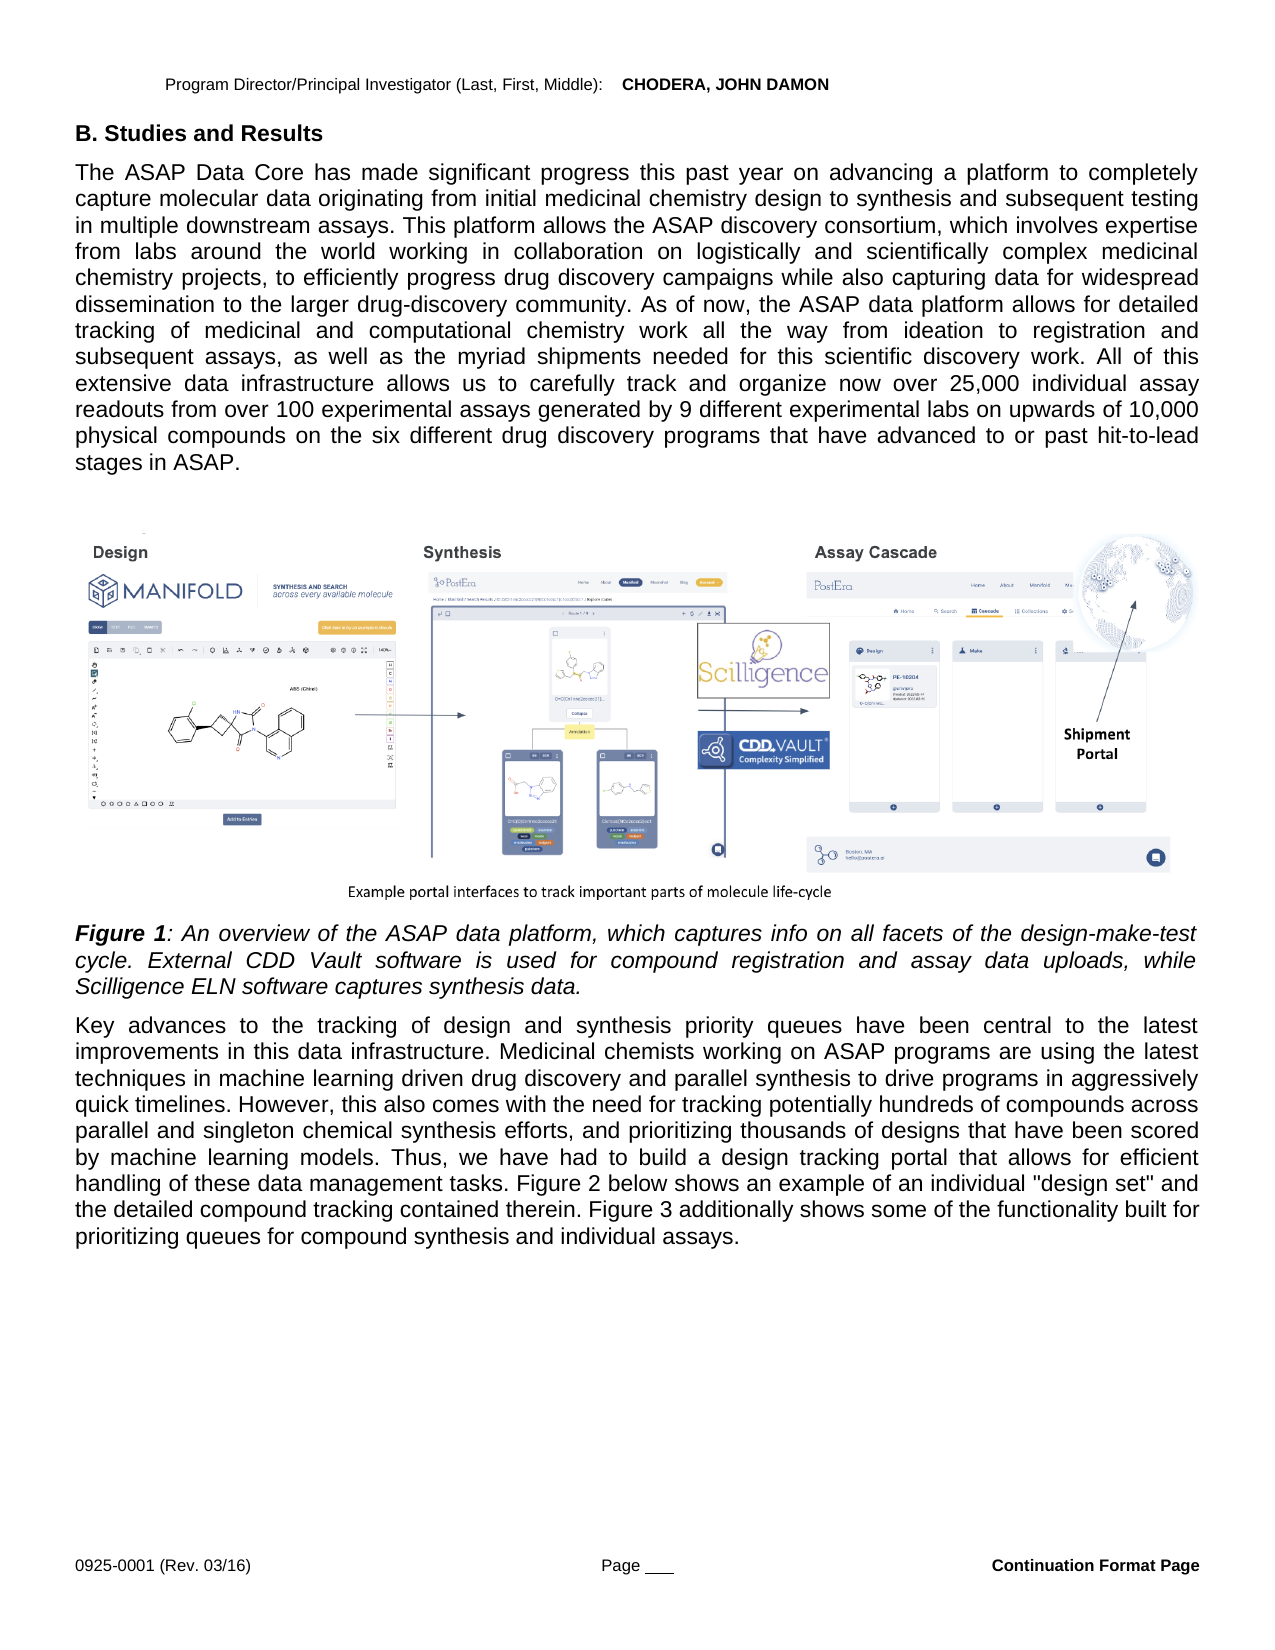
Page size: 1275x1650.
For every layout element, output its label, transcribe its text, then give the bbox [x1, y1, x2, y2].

text Key advances to the tracking of design and synthesis priority queues have been central to the latest improvements in this data infrastructure. Medicinal chemists working on ASAP programs are using the latest techniques in machine learning driven drug discovery and parallel synthesis to drive programs in aggressively quick timelines. However, this also comes with the need for tracking potentially hundreds of compounds across parallel and singleton chemical synthesis efforts, and prioritizing thousands of designs that have been scored by machine learning models. Thus, we have had to build a design tracking portal that allows for efficient handling of these data management tasks. Figure 2 below shows an example of an individual "design set" and the detailed compound tracking contained therein. Figure 3 additionally shows some of the functionality built for prioritizing queues for compound synthesis and individual assays. [75, 1012, 1200, 1249]
picture [75, 526, 1200, 908]
text B. Studies and Results [75, 120, 1200, 146]
text The ASAP Data Core has made significant progress this past year on advancing a platform to completely capture molecular data originating from initial medicinal chemistry design to synthesis and subsequent testing in multiple downstream assays. This platform allows the ASAP discovery consortium, which involves expertise from labs around the world working in collaboration on logistically and scientifically complex medicinal chemistry projects, to efficiently progress drug discovery campaigns while also capturing data for widespread dissemination to the larger drug-discovery community. As of now, the ASAP data platform allows for detailed tracking of medicinal and computational chemistry work all the way from ideation to registration and subsequent assays, as well as the myriad shipments needed for this scientific discovery work. All of this extensive data infrastructure allows us to carefully track and organize now over 25,000 individual assay readouts from over 100 experimental assays generated by 9 different experimental labs on upwards of 10,000 physical compounds on the six different drug discovery programs that have advanced to or past hit-to-lead stages in ASAP. [75, 159, 1200, 475]
text Figure 1: An overview of the ASAP data platform, which captures info on all facets of the design-make-test cycle. External CDD Vault software is used for compound registration and assay data uploads, while Scilligence ELN software captures synthesis data. [75, 920, 1200, 999]
